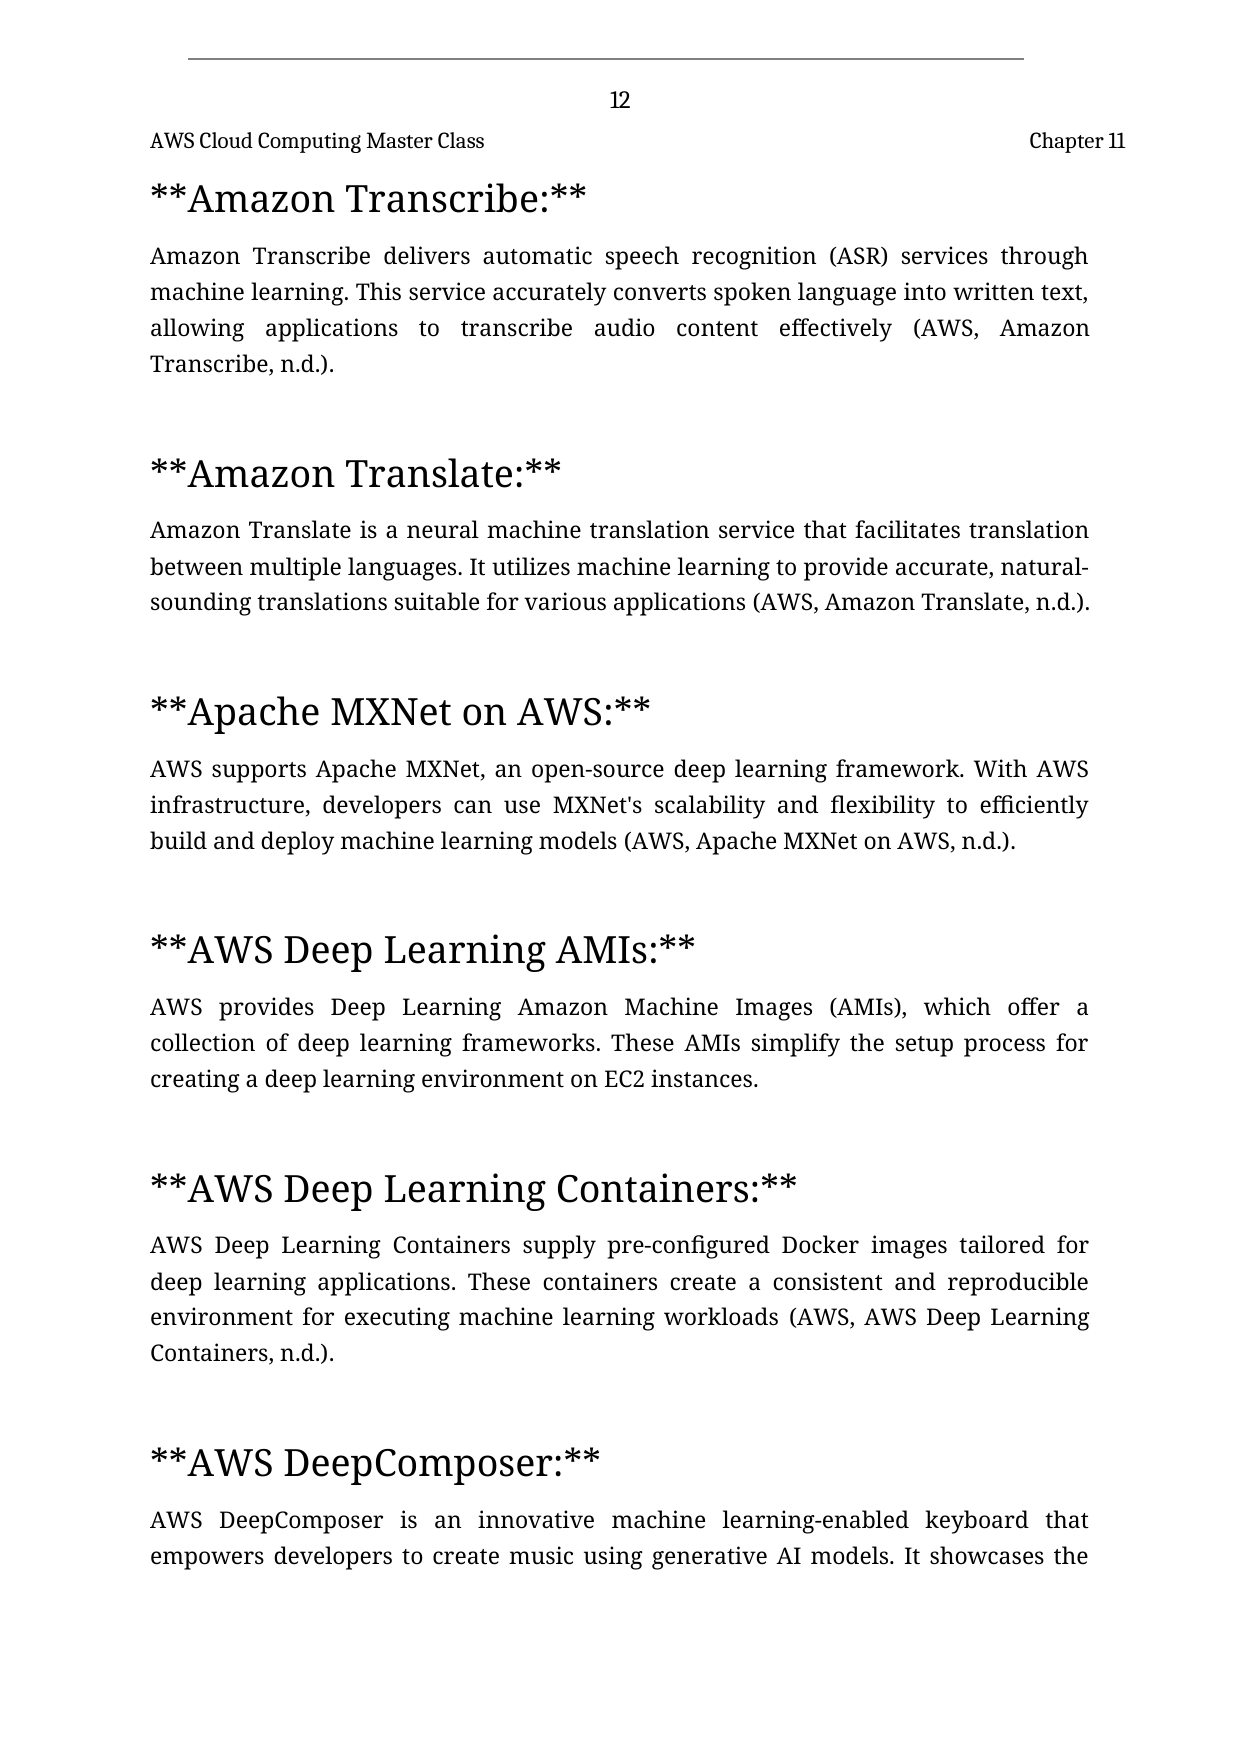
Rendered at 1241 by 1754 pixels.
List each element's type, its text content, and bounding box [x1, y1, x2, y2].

text Amazon Transcribe delivers automatic speech recognition (ASR) services through machine learning. This service accurately converts spoken language into written text, allowing applications to transcribe audio content effectively. [150, 240, 1090, 379]
text **AWS Deep Learning Containers:** [150, 1162, 1090, 1213]
text **AWS Deep Learning AMIs:** [150, 923, 1090, 974]
text **Apache MXNet on AWS:** [150, 685, 1090, 736]
text **Amazon Transcribe:** [150, 173, 1090, 224]
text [150, 1504, 1090, 1571]
text AWS provides Deep Learning Amazon Machine Images (AMIs), which offer a collection of deep learning frameworks. These AMIs simplify the setup process for creating a deep learning environment on EC2 instances. [150, 991, 1090, 1094]
text Amazon Translate is a neural machine translation service that facilitates translation between multiple languages. It utilizes machine learning to provide accurate, natural-sounding translations suitable for various applications. [150, 514, 1090, 618]
text **AWS DeepComposer:** [150, 1436, 1090, 1487]
text **Amazon Translate:** [150, 447, 1090, 498]
text AWS supports Apache MXNet, an open-source deep learning framework. With AWS infrastructure, developers can use MXNet's scalability and flexibility to efficiently build and deploy machine learning models. [150, 753, 1090, 856]
text AWS Deep Learning Containers supply pre-configured Docker images tailored for deep learning applications. These containers create a consistent and reproducible environment for executing machine learning workloads. [150, 1229, 1090, 1368]
